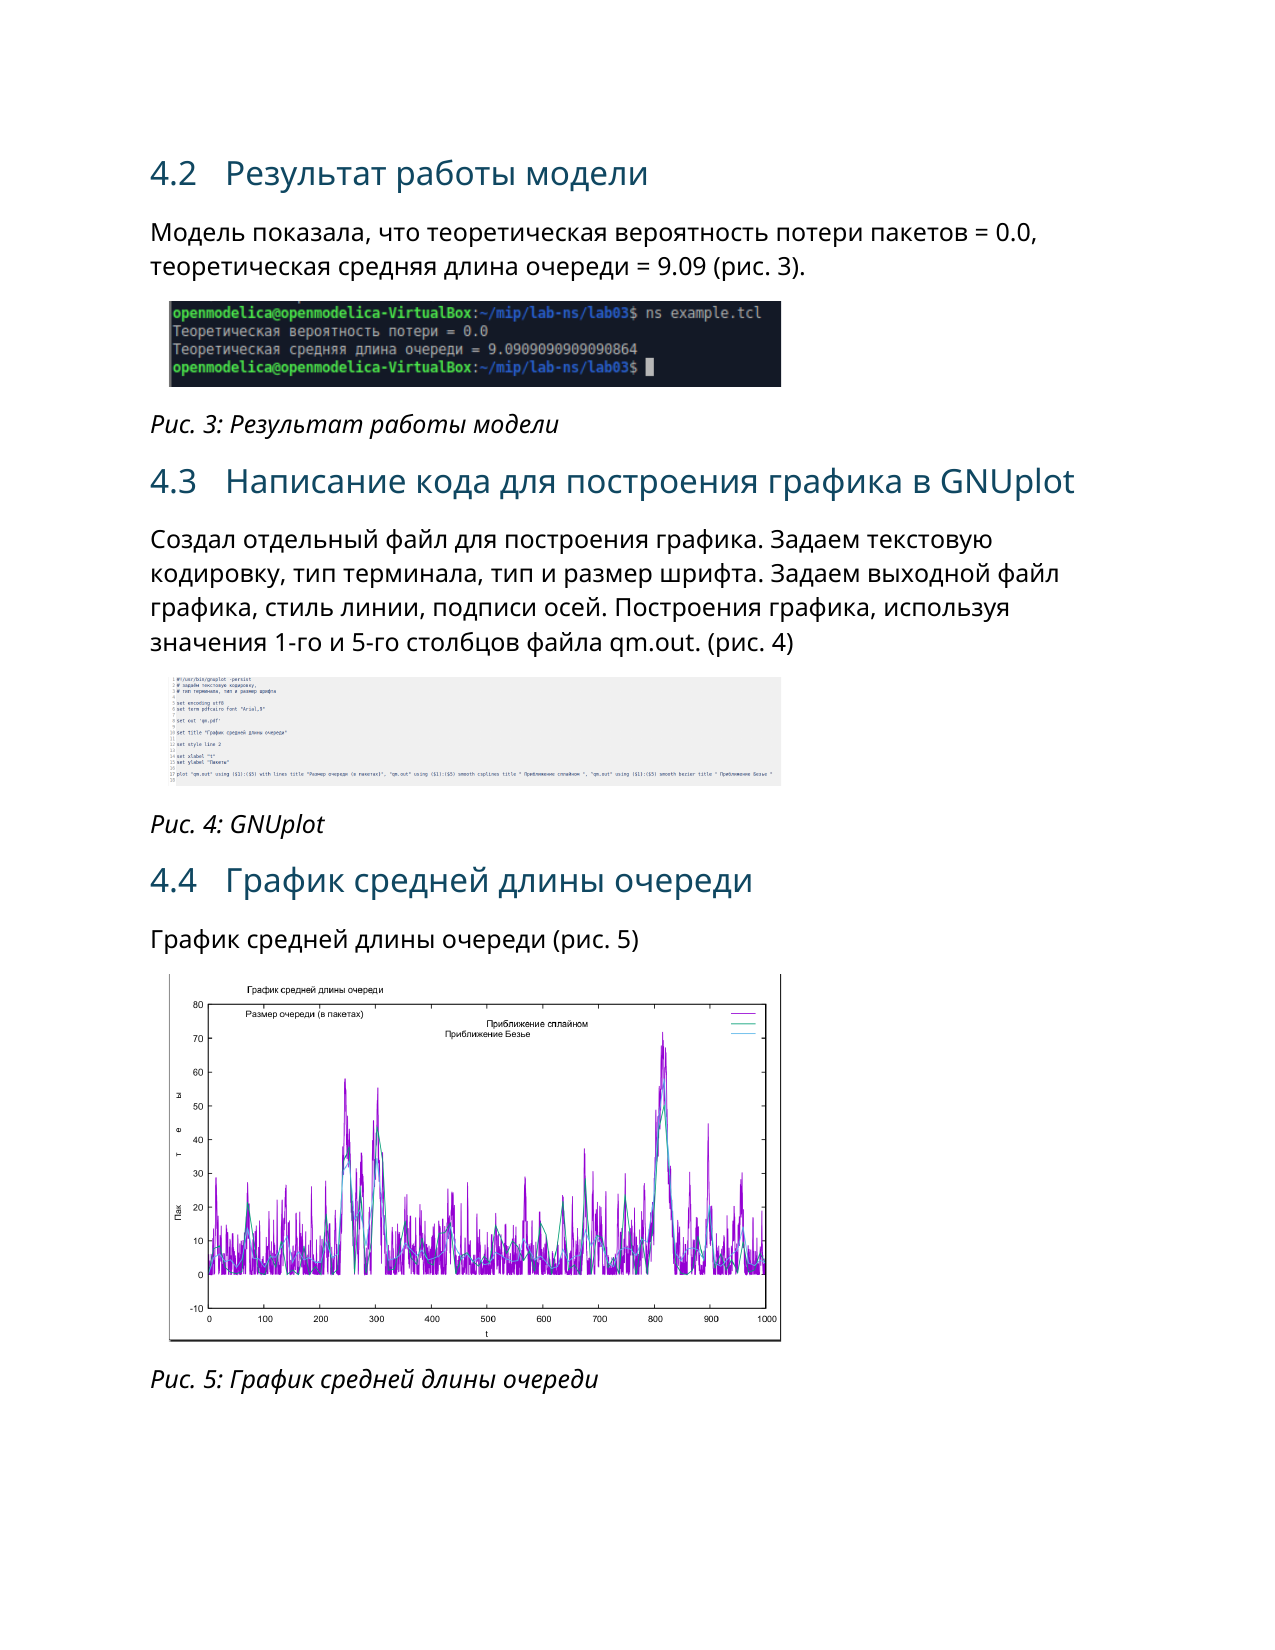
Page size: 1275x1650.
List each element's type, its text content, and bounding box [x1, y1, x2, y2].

text Рис. 3: Результат работы модели [150, 407, 1125, 441]
text Рис. 5: График средней длины очереди [150, 1362, 1125, 1396]
picture [168, 974, 782, 1342]
picture [168, 677, 782, 786]
picture [168, 301, 782, 387]
subtitle 4.4 График средней длины очереди [150, 857, 1125, 903]
text Модель показала, что теоретическая вероятность потери пакетов = 0.0, теоретическая средняя длина очереди = 9.09 (рис. 3). [150, 214, 1125, 282]
subtitle 4.3 Написание кода для построения графика в GNUplot [150, 458, 1125, 503]
text Рис. 4: GNUplot [150, 806, 1125, 841]
text График средней длины очереди (рис. 5) [150, 921, 1125, 955]
subtitle 4.2 Результат работы модели [150, 150, 1125, 195]
text Создал отдельный файл для построения графика. Задаем текстовую кодировку, тип терминала, тип и размер шрифта. Задаем выходной файл графика, стиль линии, подписи осей. Построения графика, используя значения 1-го и 5-го столбцов файла qm.out. (рис. 4) [150, 522, 1125, 658]
